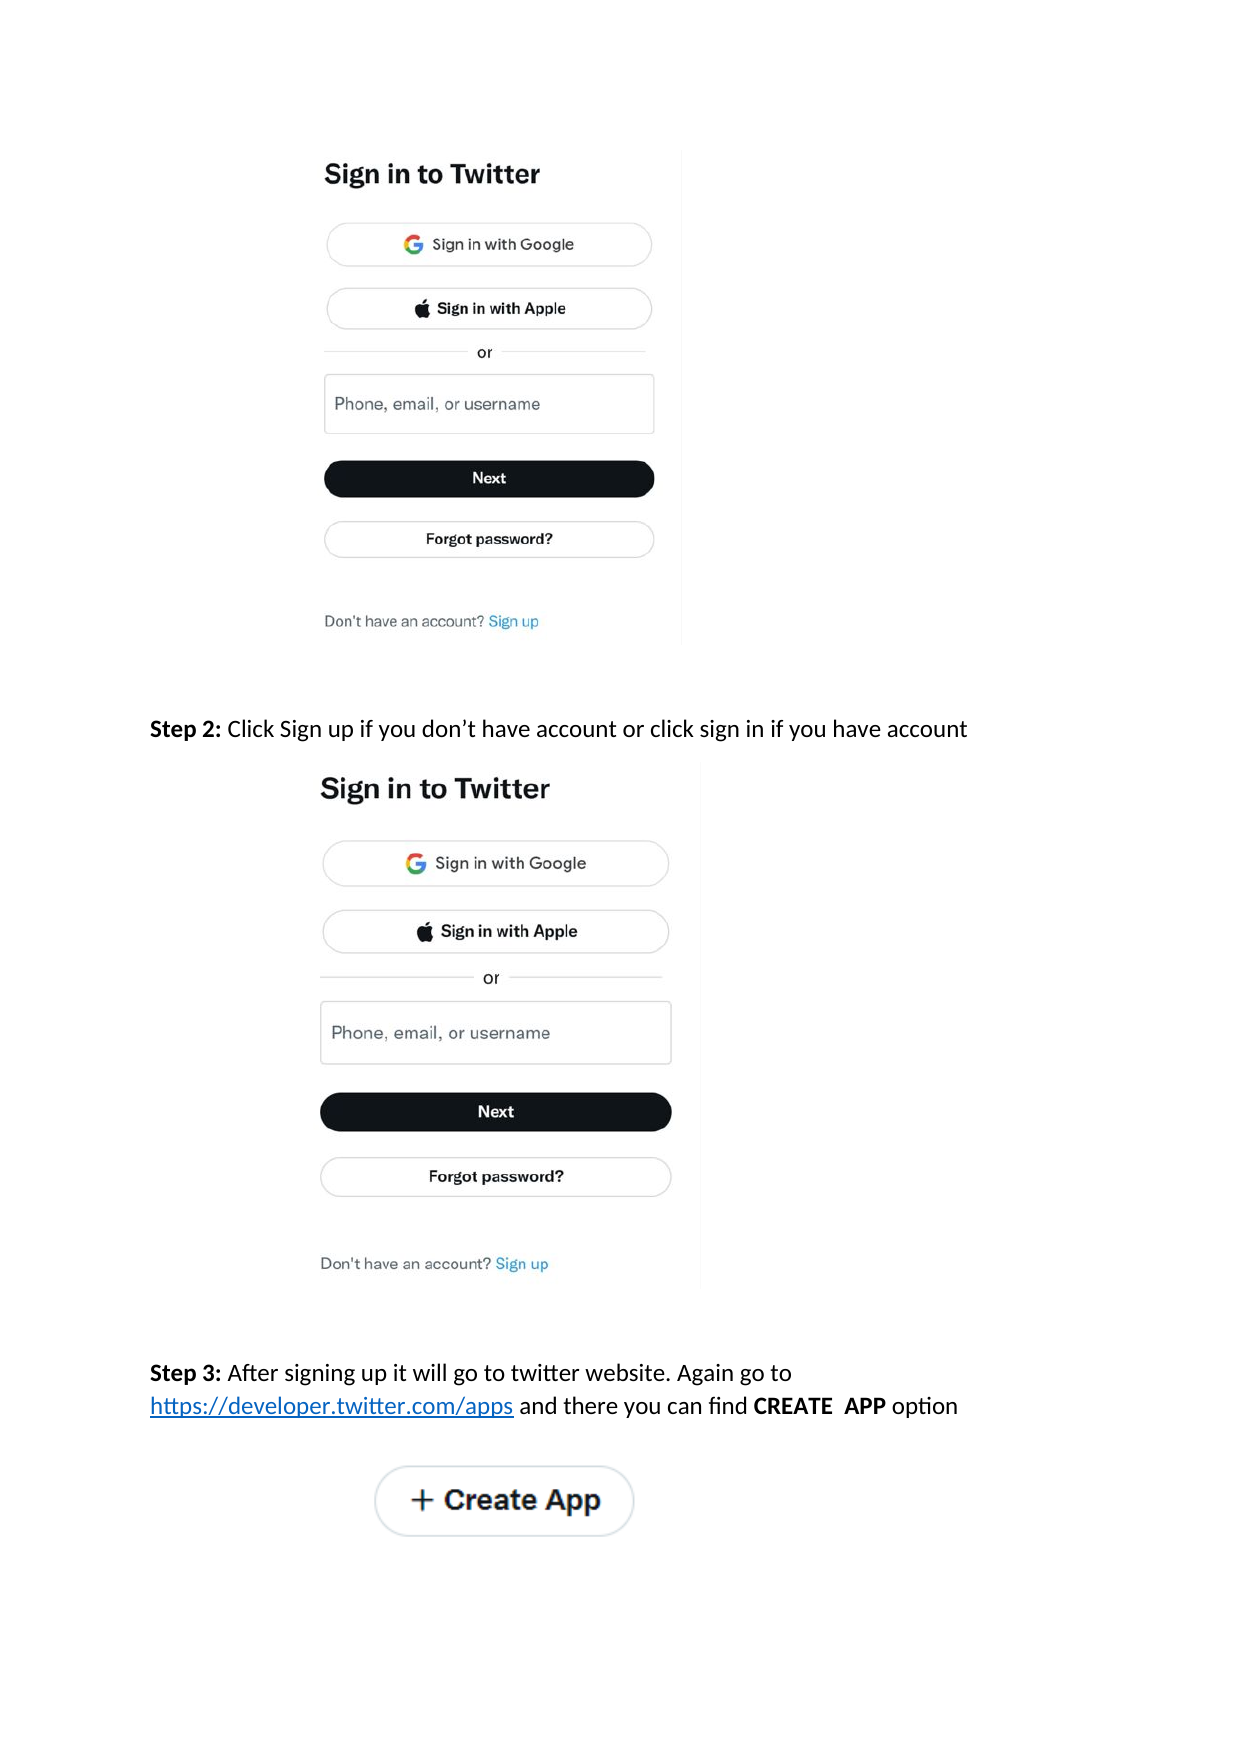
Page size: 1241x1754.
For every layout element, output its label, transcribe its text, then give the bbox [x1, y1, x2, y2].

text Step 3: After signing up it will go to twitter website. Again go to https://developer.twitter.com/apps and there you can find CREATE APP option [150, 1357, 1090, 1421]
picture [297, 762, 701, 1289]
text Step 2: Click Sign up if you don’t have account or click sign in if you have account [150, 713, 1090, 743]
picture [359, 1439, 666, 1567]
picture [302, 150, 682, 645]
